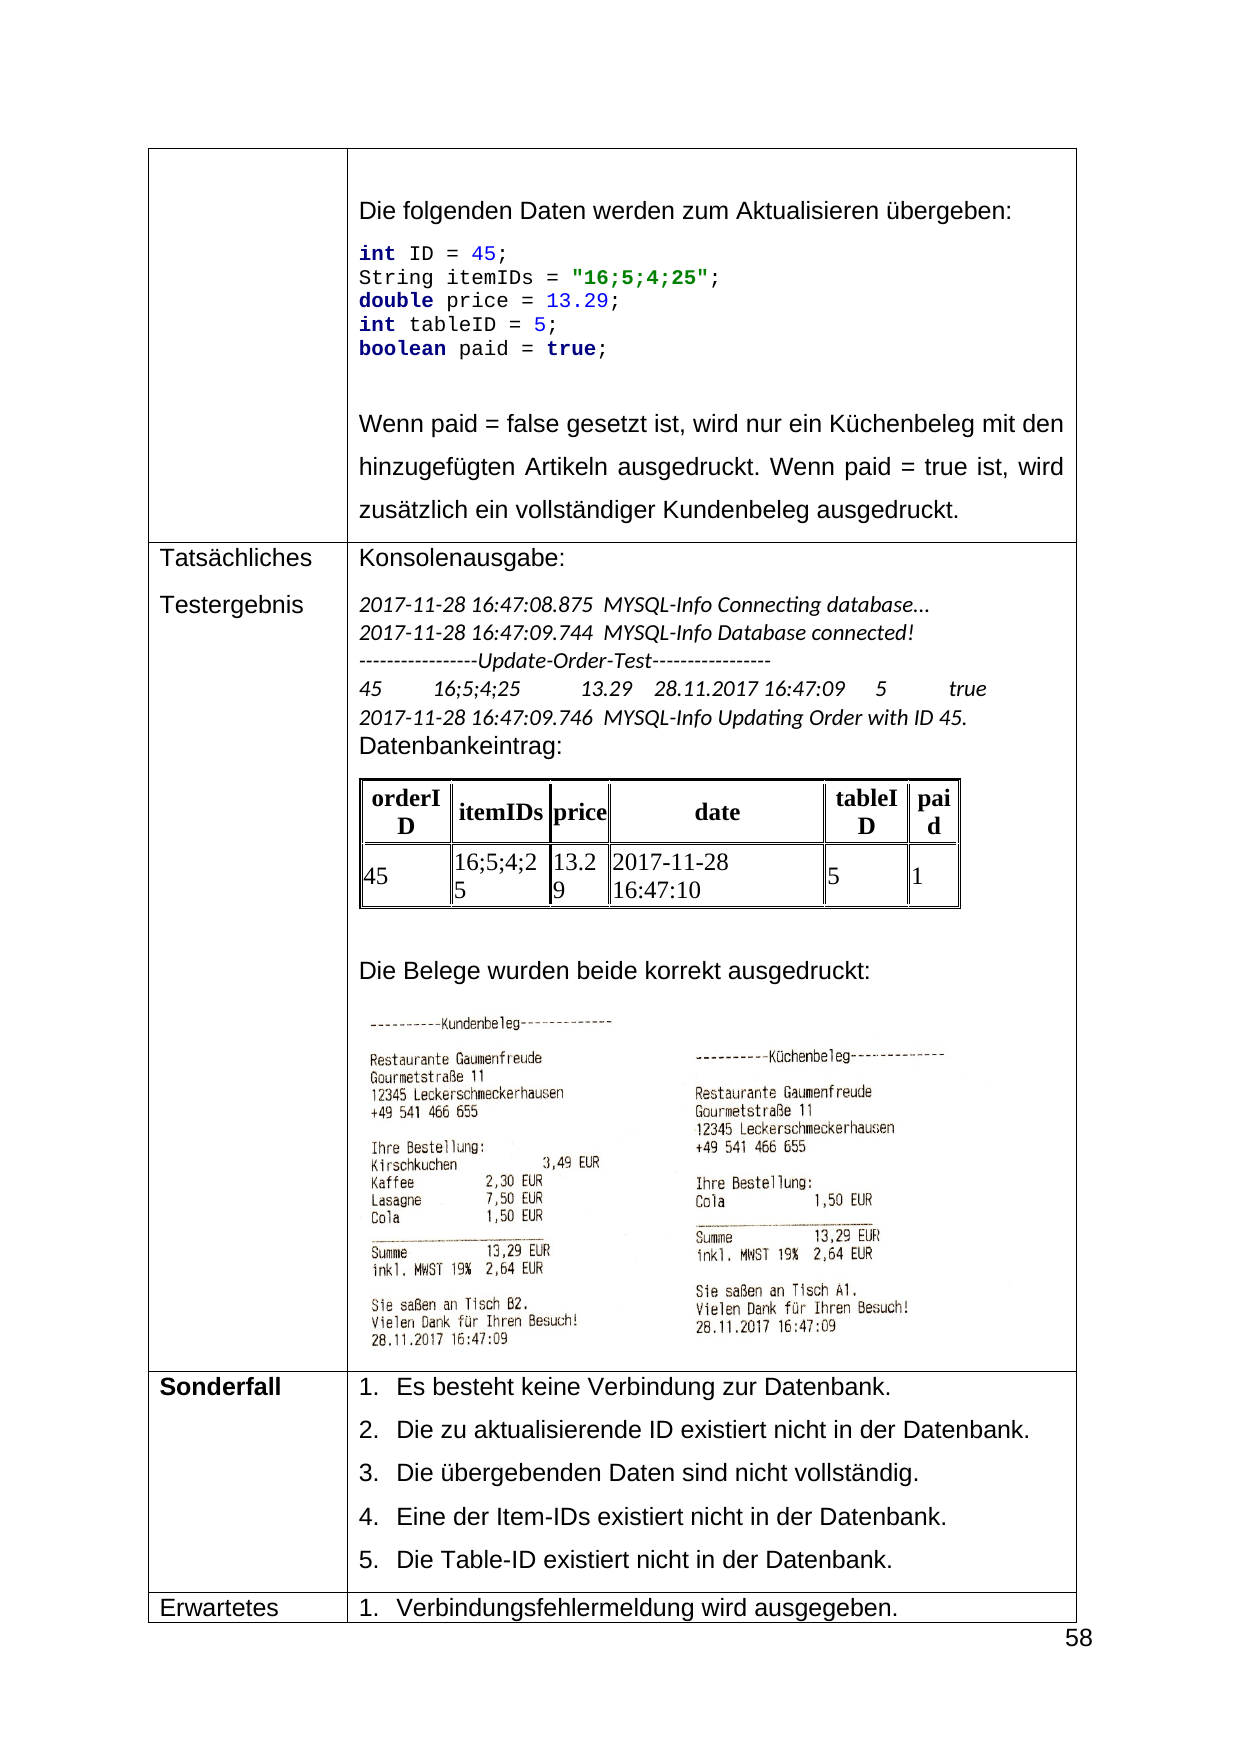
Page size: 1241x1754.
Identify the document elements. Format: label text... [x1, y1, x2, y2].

table_cell Konsolenausgabe: 2017-11-28 16:47:08.875 MYSQL-Info Connecting database... 2017-11-28 16:47:09.744 MYSQL-Info Database connected! -----------------Update-Order-Test----------------- 45 16;5;4;25 13.29 28.11.2017 16:47:09 5 true 2017-11-28 16:47:09.746 MYSQL-Info Updating Order with ID 45. Datenbankeintrag: Die Belege wurden beide korrekt ausgedruckt: [348, 543, 1076, 1371]
table_cell Es besteht keine Verbindung zur Datenbank. Die zu aktualisierende ID existiert nicht in der Datenbank. Die übergebenden Daten sind nicht vollständig. Eine der Item-IDs existiert nicht in der Datenbank. Die Table-ID existiert nicht in der Datenbank. [348, 1372, 1076, 1592]
table_cell Tatsächliches Testergebnis [149, 543, 347, 1371]
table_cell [149, 149, 347, 542]
picture [358, 1003, 1015, 1353]
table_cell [348, 1593, 1076, 1622]
table_cell Sonderfall [149, 1372, 347, 1592]
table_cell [348, 149, 1076, 542]
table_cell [149, 1593, 347, 1622]
